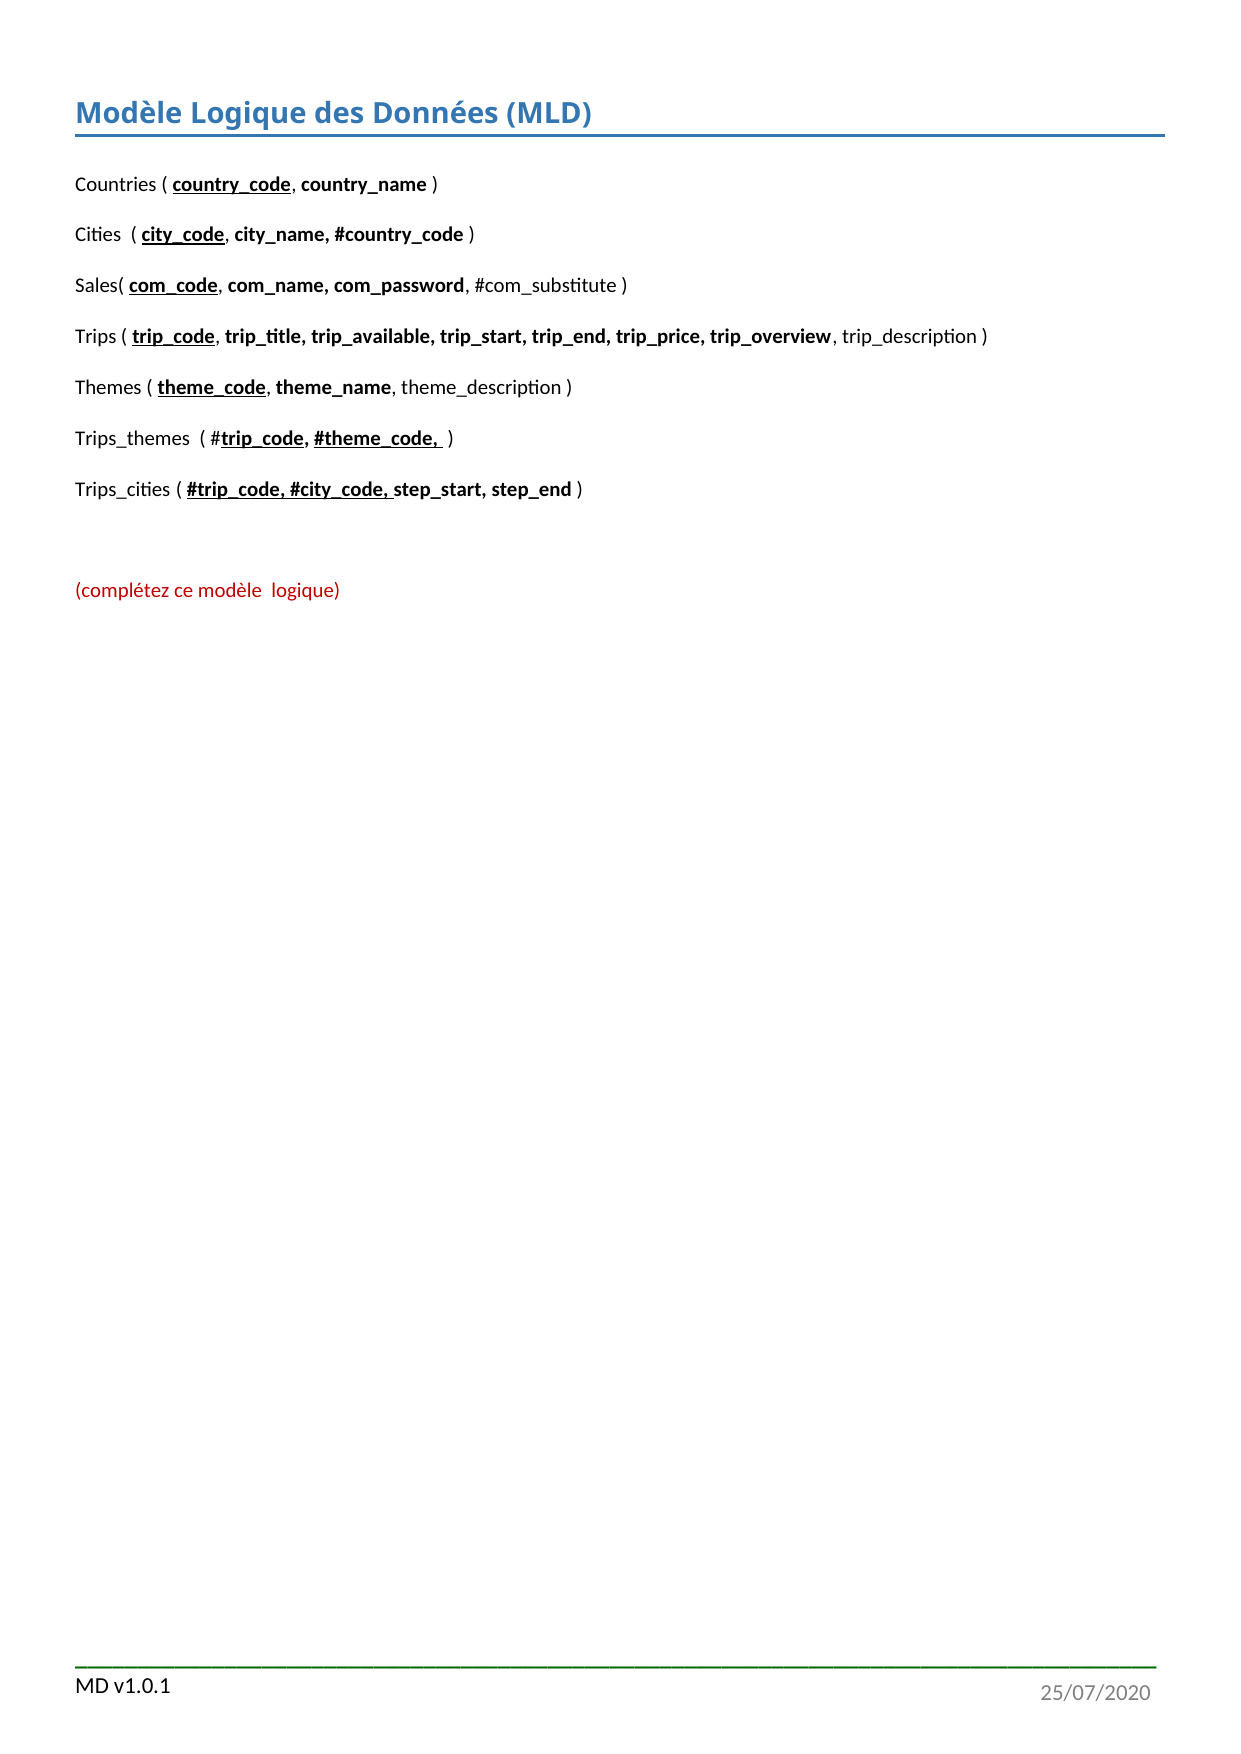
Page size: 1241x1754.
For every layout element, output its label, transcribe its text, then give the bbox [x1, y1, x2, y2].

text Themes ( theme_code, theme_name, theme_description ) [75, 374, 1165, 399]
text Countries ( country_code, country_name ) [75, 171, 1165, 196]
text Trips ( trip_code, trip_title, trip_available, trip_start, trip_end, trip_price, trip_overview, trip_description ) [75, 323, 1165, 349]
text Sales( com_code, com_name, com_password, #com_substitute ) [75, 272, 1165, 298]
text Trips_themes ( #trip_code, #theme_code, ) [75, 425, 1165, 450]
text (complétez ce modèle logique) [75, 577, 1165, 603]
subtitle Modèle Logique des Données (MLD) [75, 92, 1165, 134]
text Cities ( city_code, city_name, #country_code ) [75, 222, 1165, 247]
text Trips_cities ( #trip_code, #city_code, step_start, step_end ) [75, 476, 1165, 501]
